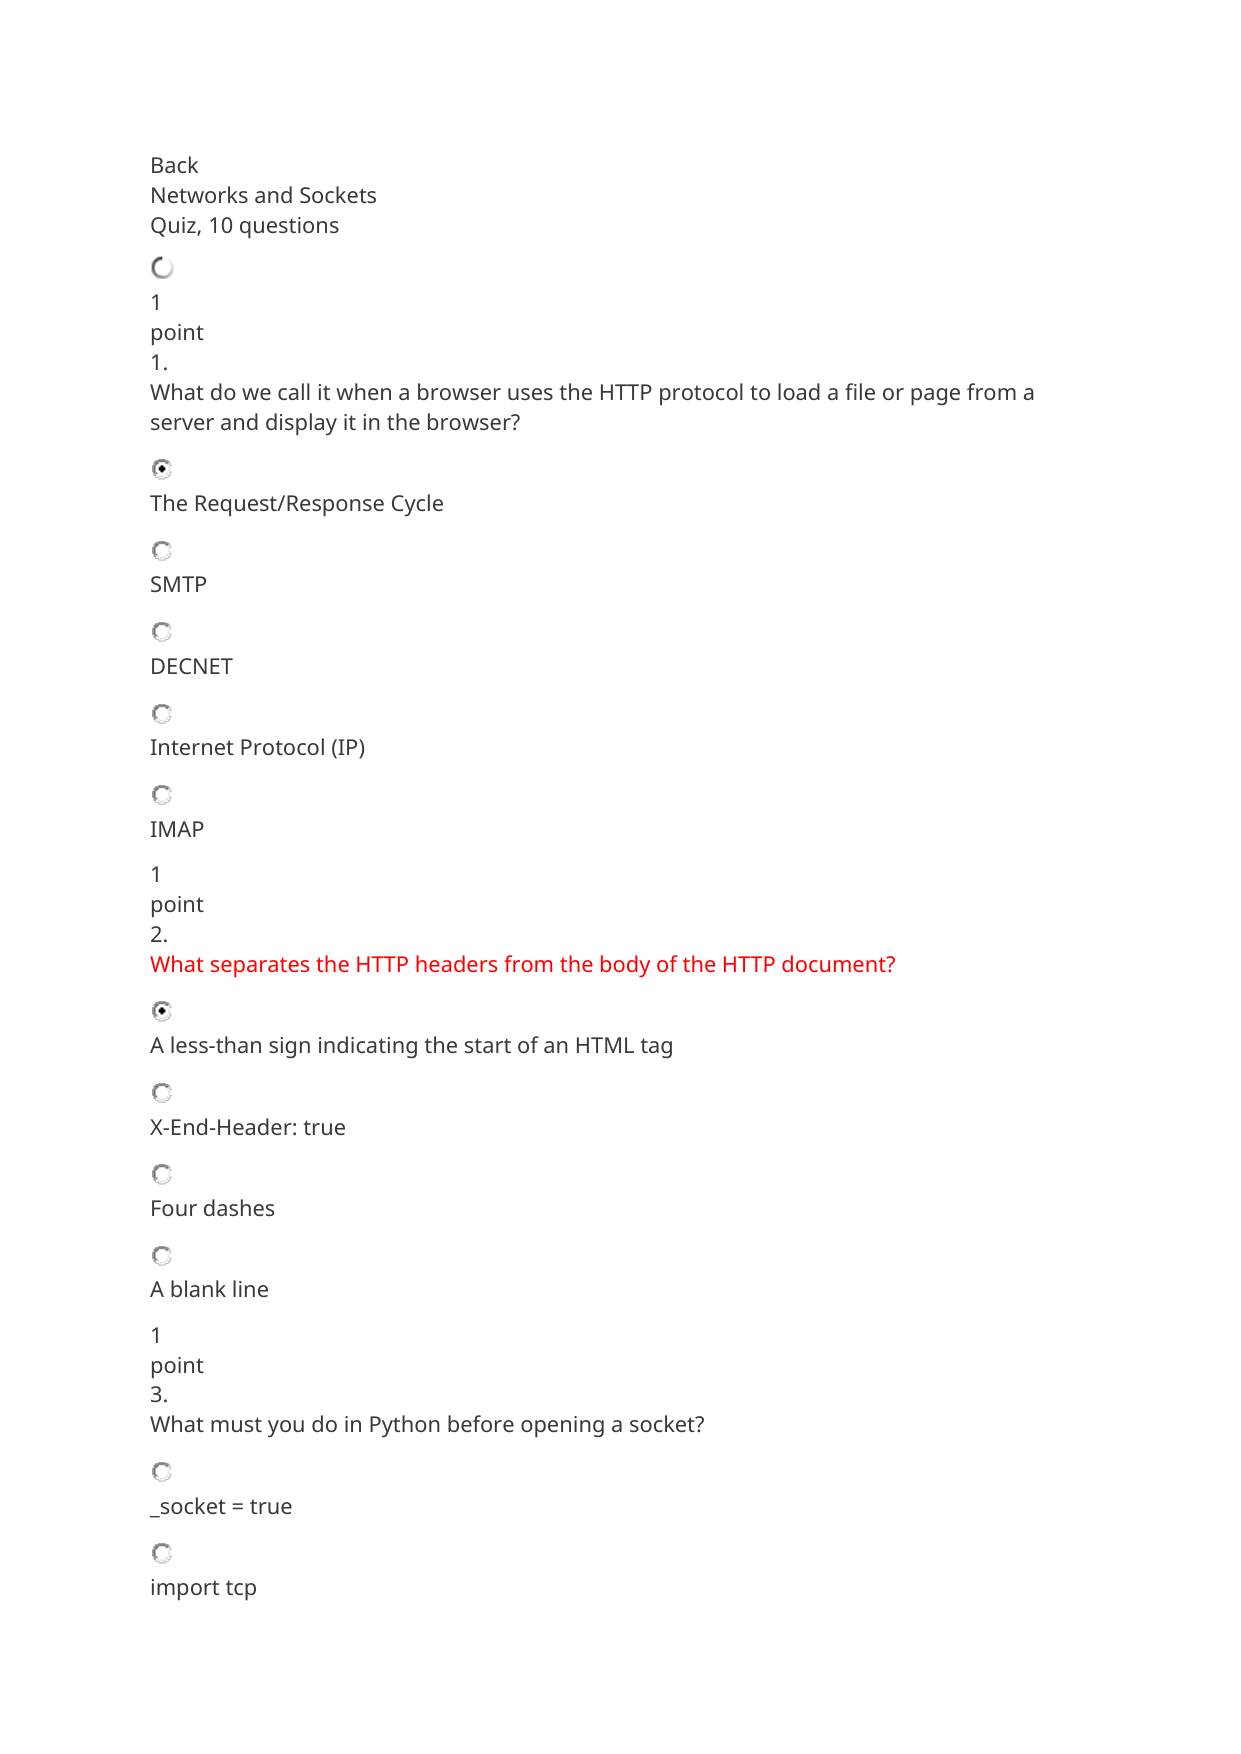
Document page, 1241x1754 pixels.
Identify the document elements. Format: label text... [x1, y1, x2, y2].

text import tcp [150, 1572, 1090, 1602]
text Back [150, 150, 1090, 180]
text The Request/Response Cycle [150, 488, 1090, 518]
text 2. [150, 919, 1090, 949]
text What do we call it when a browser uses the HTTP protocol to load a file or page from a server and display it in the browser? [150, 377, 1090, 436]
text _socket = true [150, 1491, 1090, 1521]
text Quiz, 10 questions [150, 209, 1090, 239]
text SMTP [150, 569, 1090, 599]
text 1 point [150, 287, 1090, 347]
text What separates the HTTP headers from the body of the HTTP document? [150, 949, 1090, 978]
text A less-than sign indicating the start of an HTML tag [150, 1030, 1090, 1060]
text 3. [150, 1379, 1090, 1409]
text A blank line [150, 1274, 1090, 1304]
text 1 point [150, 859, 1090, 919]
text What must you do in Python before opening a socket? [150, 1409, 1090, 1439]
text loading [150, 256, 1090, 287]
text 1 point [150, 1320, 1090, 1379]
text X-End-Header: true [150, 1112, 1090, 1141]
text IMAP [150, 814, 1090, 844]
text Four dashes [150, 1193, 1090, 1223]
picture [150, 256, 175, 281]
text DECNET [150, 651, 1090, 681]
text Internet Protocol (IP) [150, 732, 1090, 762]
text Networks and Sockets [150, 180, 1090, 209]
text 1. [150, 347, 1090, 377]
